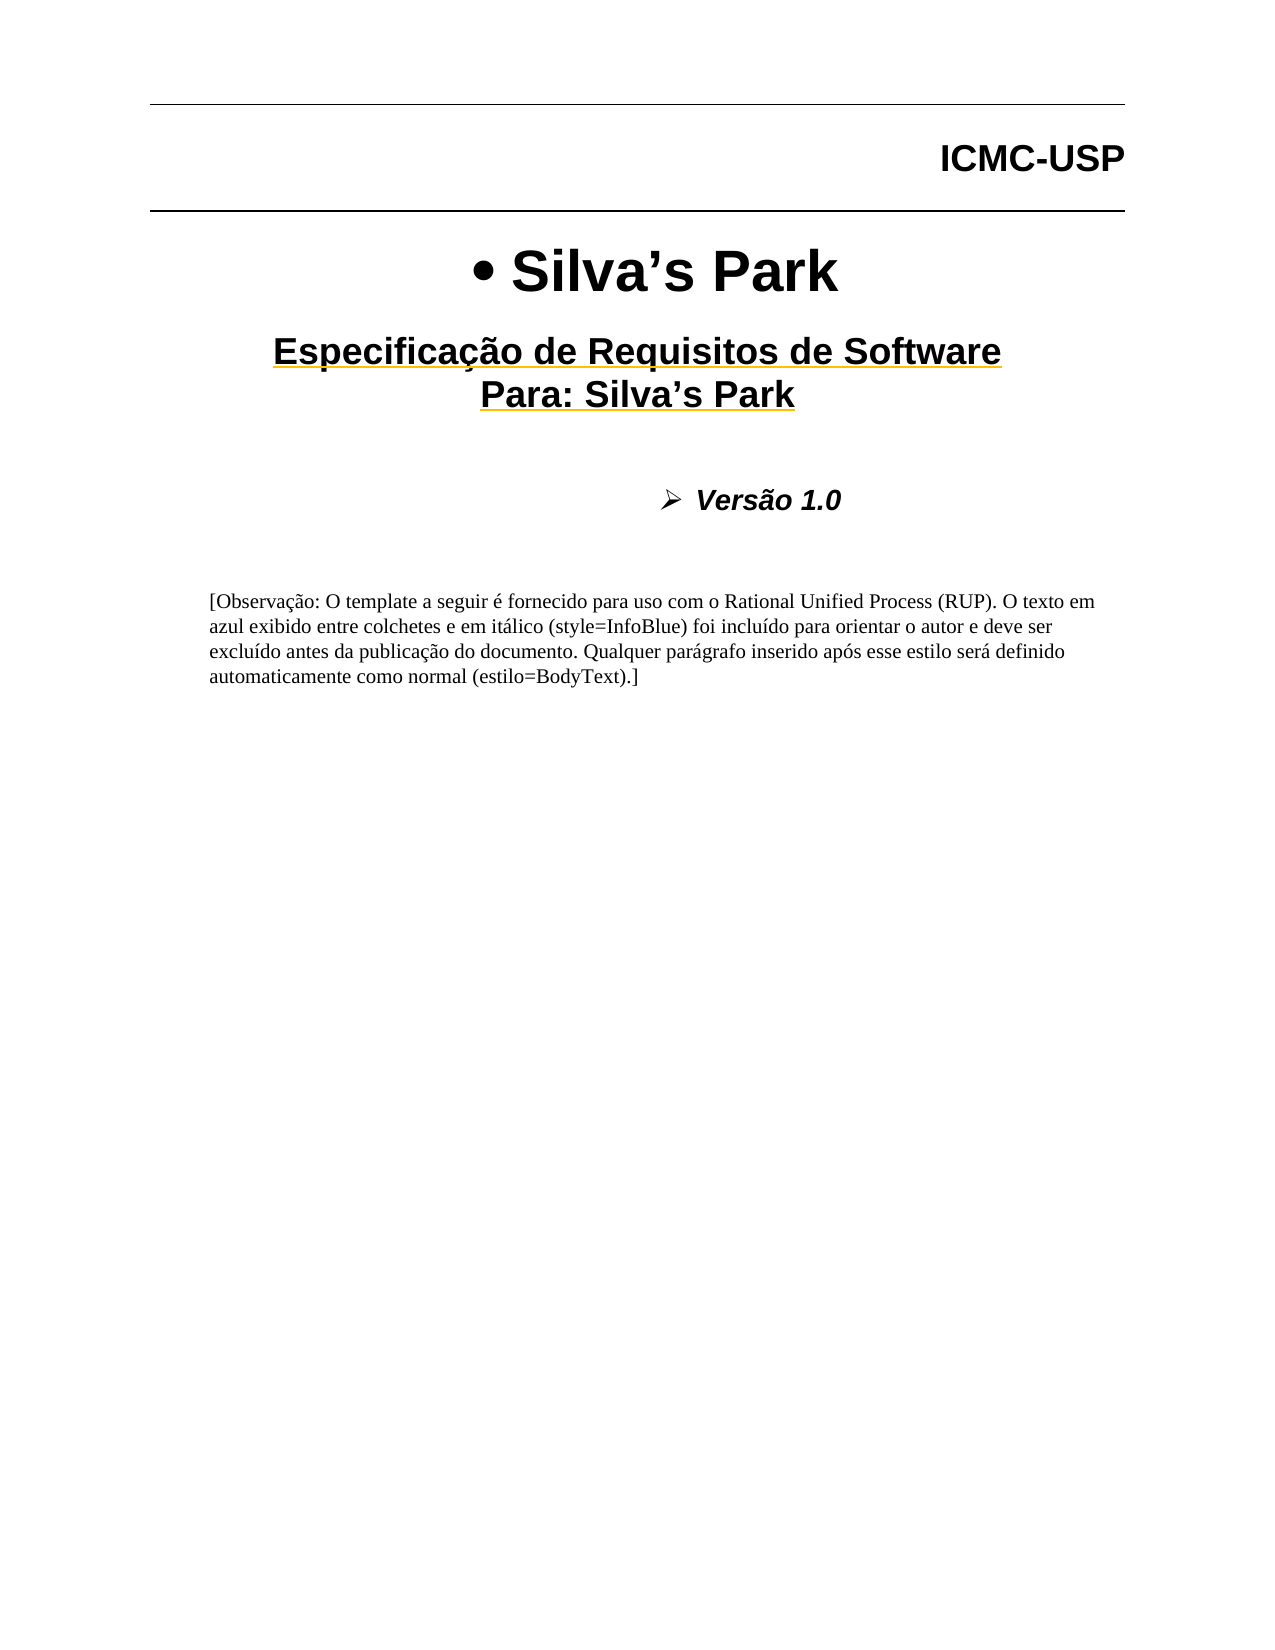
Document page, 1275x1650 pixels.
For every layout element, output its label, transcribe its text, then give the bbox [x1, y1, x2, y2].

title Para: Silva’s Park [150, 372, 1125, 415]
title Versão 1.0 [658, 483, 1125, 517]
title Especificação de Requisitos de Software [150, 329, 1125, 372]
title Silva’s Park [187, 237, 1125, 304]
text [Observação: O template a seguir é fornecido para uso com o Rational Unified Process (RUP). O texto em azul exibido entre colchetes e em itálico (style=InfoBlue) foi incluído para orientar o autor e deve ser excluído antes da publicação do documento. Qualquer parágrafo inserido após esse estilo será definido automaticamente como normal (estilo=BodyText).] [209, 588, 1125, 688]
